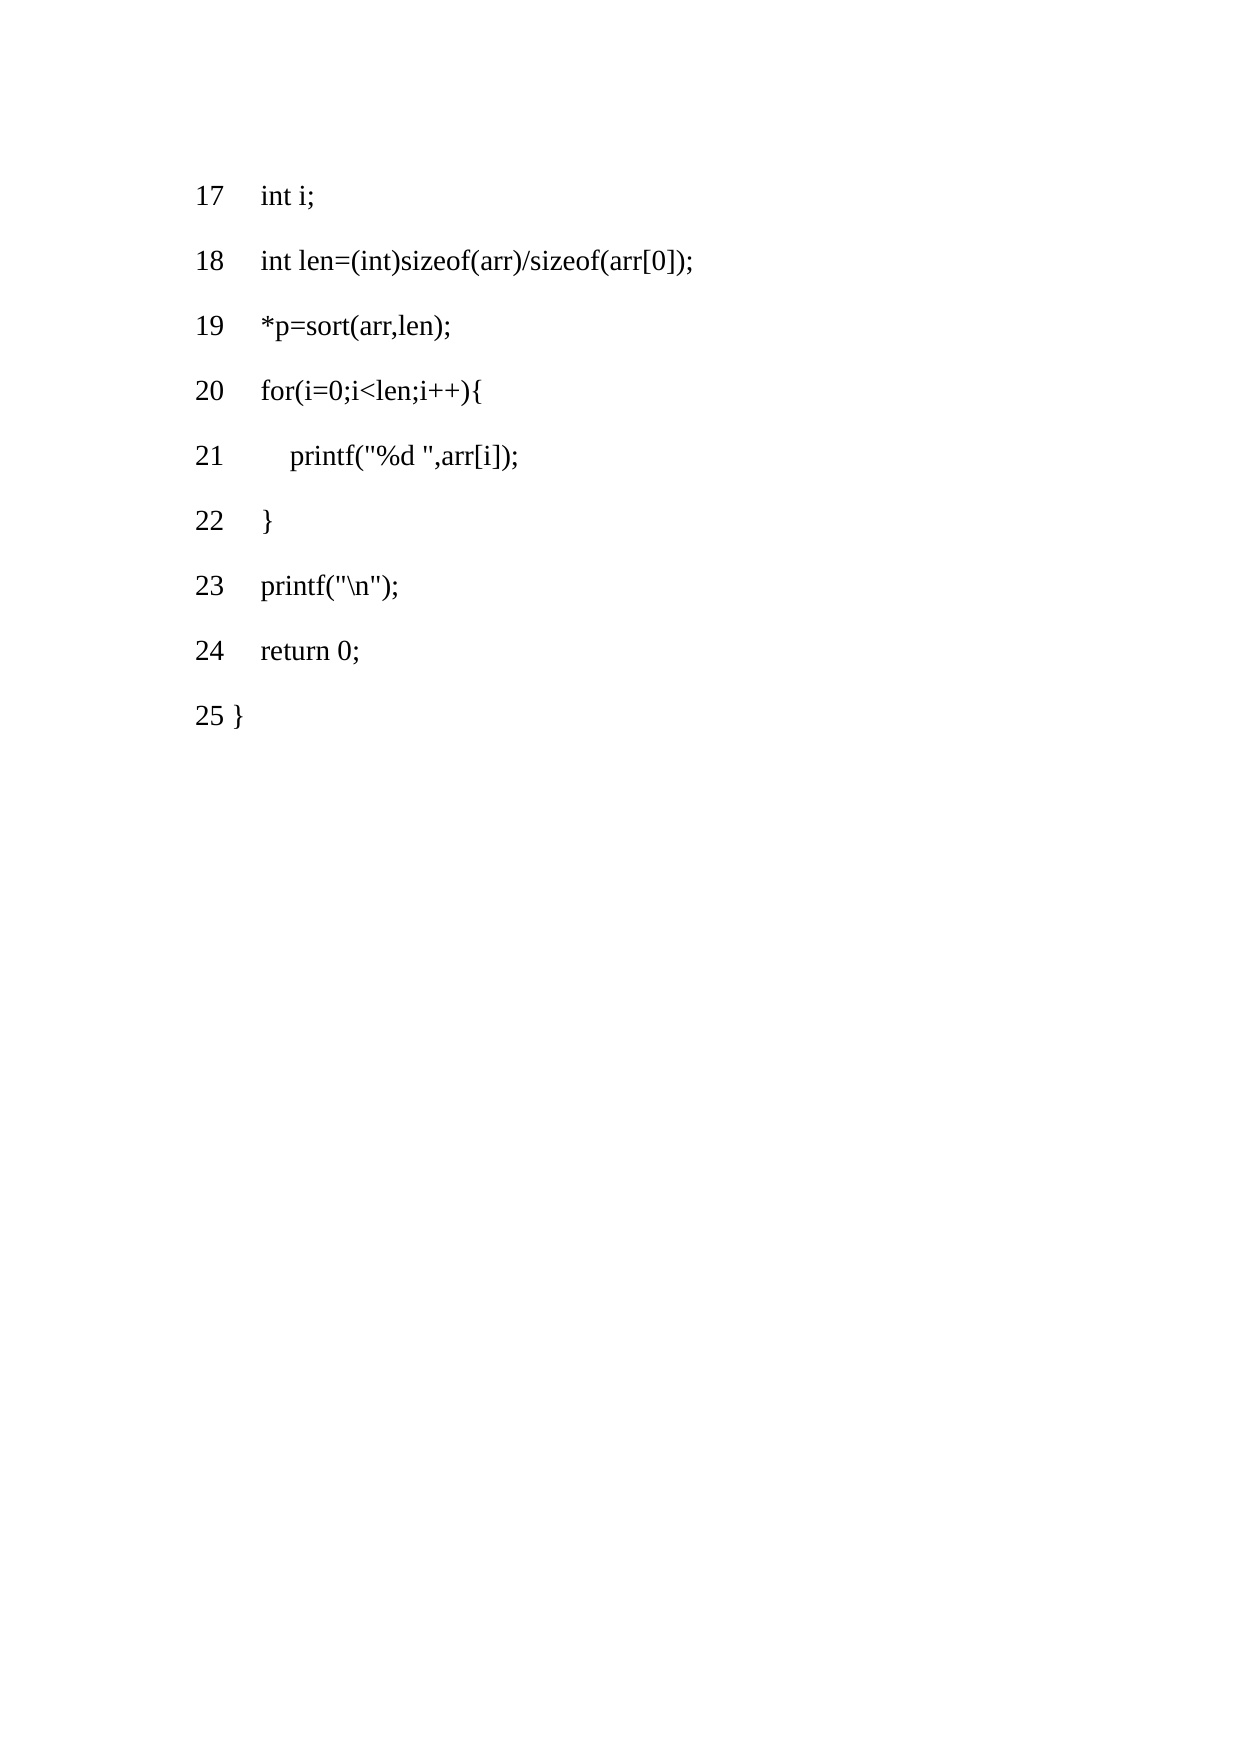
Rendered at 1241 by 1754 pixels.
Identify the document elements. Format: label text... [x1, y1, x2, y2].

text 17 int i; [187, 162, 1053, 227]
text 20 for(i=0;i<len;i++){ [187, 357, 1053, 422]
text 19 *p=sort(arr,len); [187, 292, 1053, 357]
text 22 } [187, 487, 1053, 552]
text 24 return 0; [187, 617, 1053, 682]
text 23 printf("\n"); [187, 552, 1053, 617]
text 25 } [187, 682, 1053, 747]
text 21 printf("%d ",arr[i]); [187, 422, 1053, 487]
text 18 int len=(int)sizeof(arr)/sizeof(arr[0]); [187, 227, 1053, 292]
